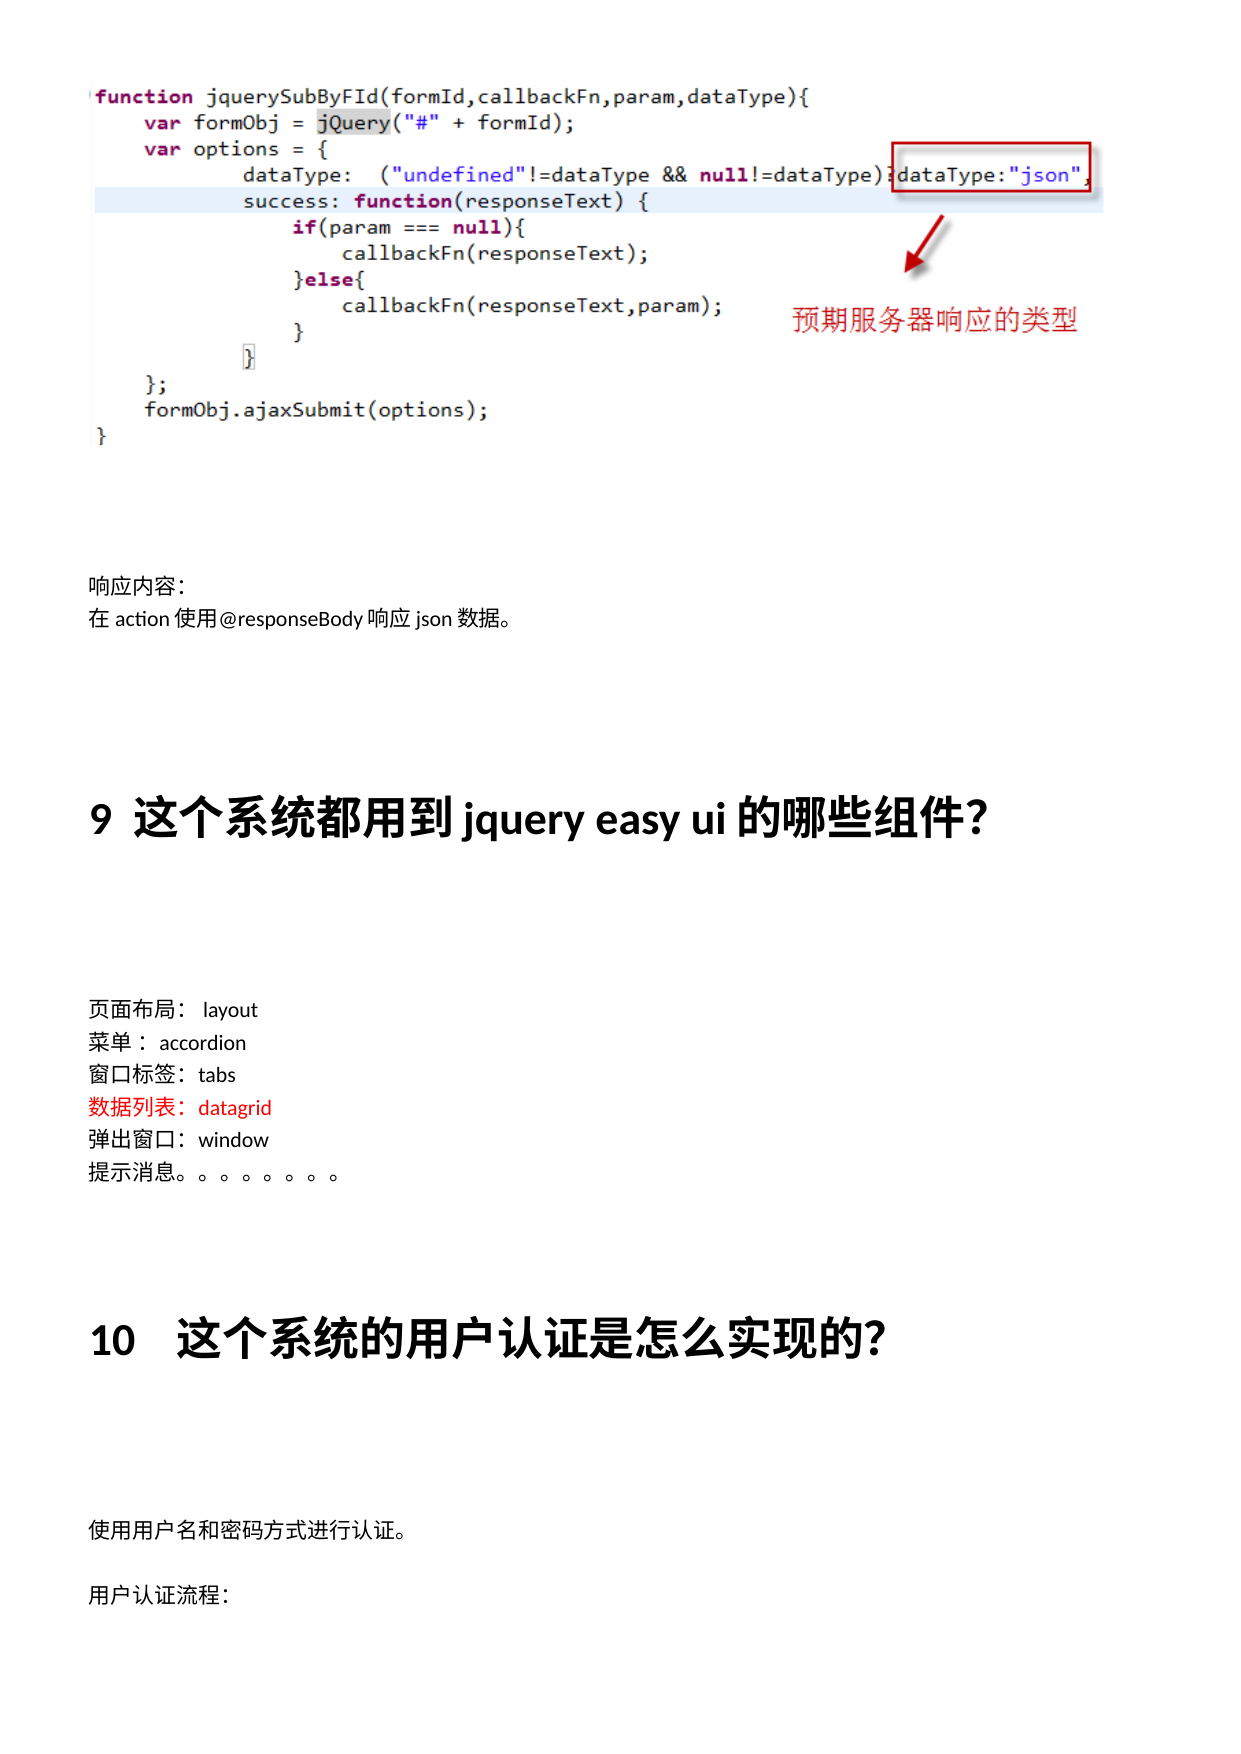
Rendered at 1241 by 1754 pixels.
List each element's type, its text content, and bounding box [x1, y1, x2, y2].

text 响应内容： [89, 568, 1167, 601]
text 页面布局： layout [89, 992, 1167, 1024]
text 弹出窗口：window [89, 1122, 1167, 1154]
subtitle 这个系统的用户认证是怎么实现的？ [89, 1287, 1167, 1384]
subtitle 这个系统都用到jquery easy ui的哪些组件？ [89, 766, 1167, 864]
text 窗口标签：tabs [89, 1057, 1167, 1089]
text 用户认证流程： [89, 1577, 1167, 1610]
text 使用用户名和密码方式进行认证。 [89, 1512, 1167, 1545]
text 数据列表：datagrid [89, 1089, 1167, 1122]
picture [88, 80, 1167, 473]
text 在action使用@responseBody响应json数据。 [89, 601, 1167, 633]
text 提示消息。。。。。。。。 [89, 1154, 1167, 1187]
text 菜单 ：accordion [89, 1024, 1167, 1057]
